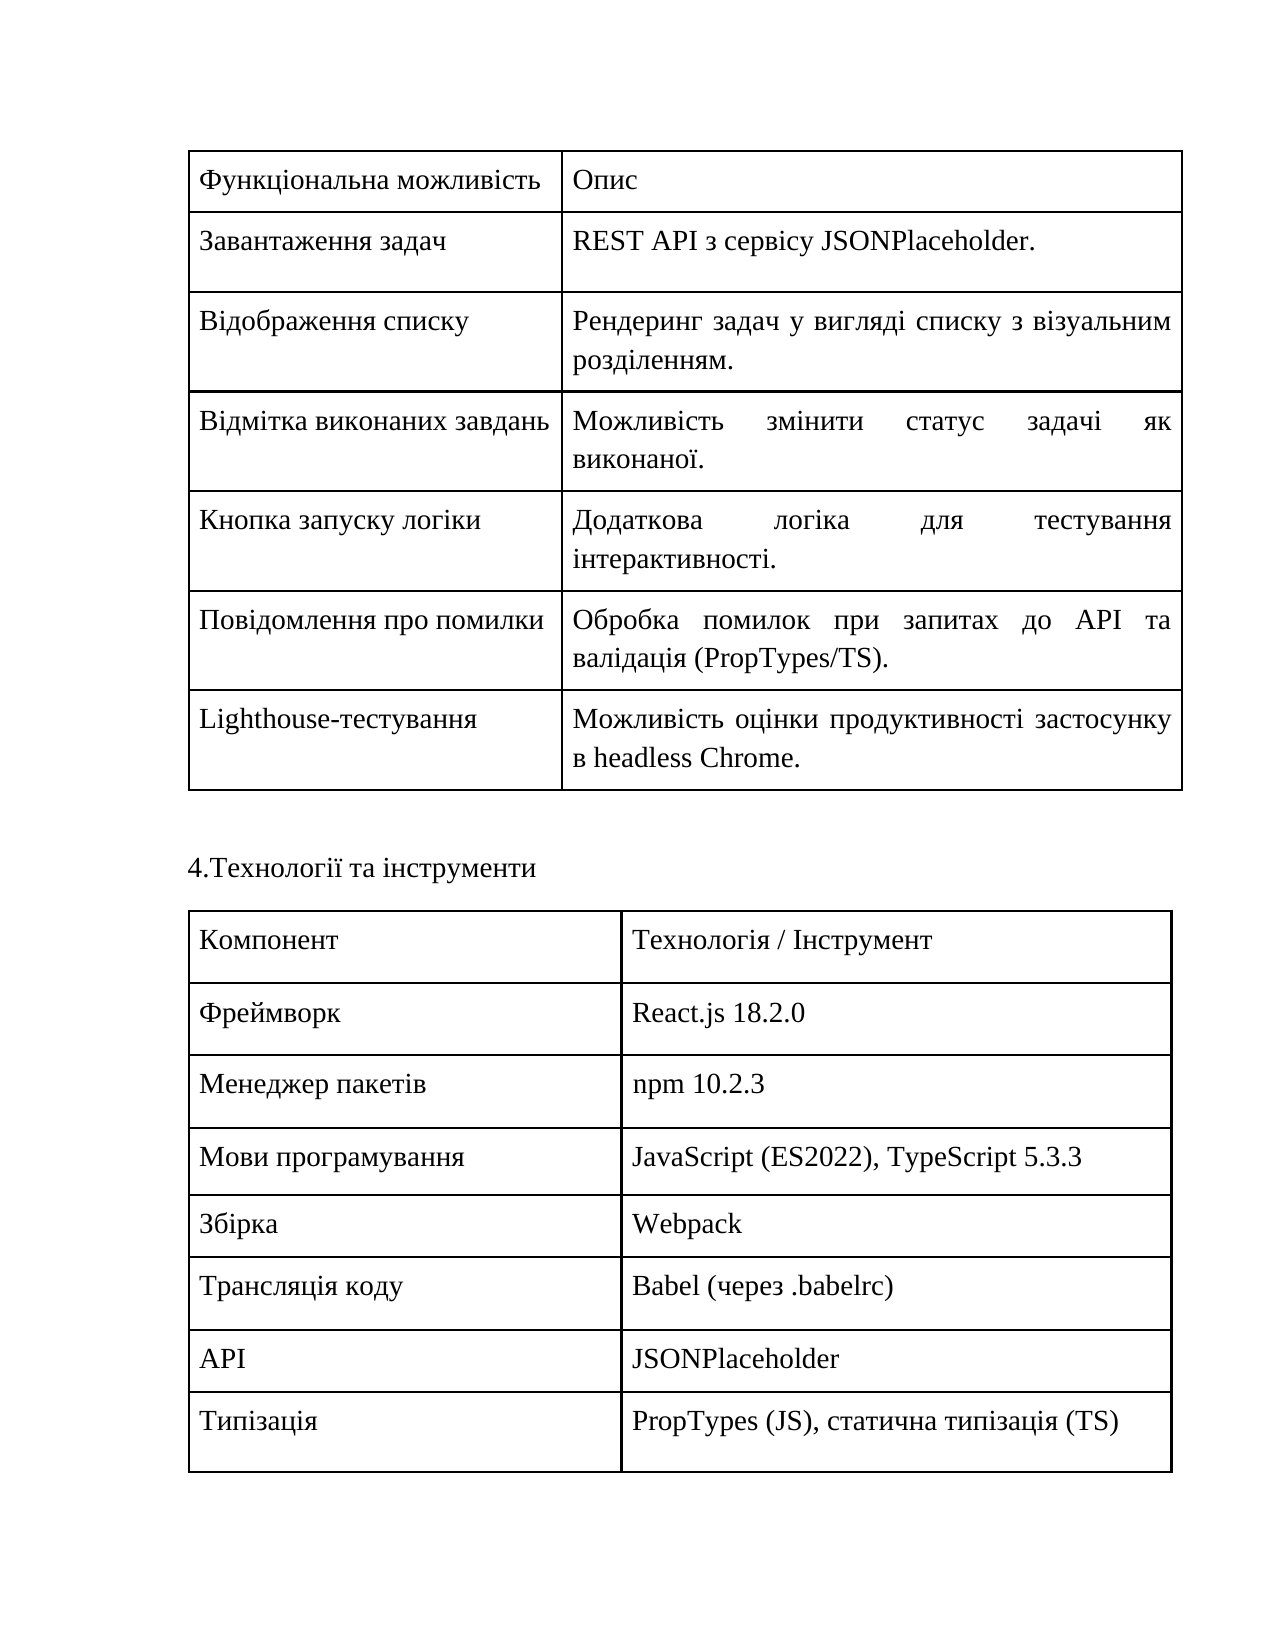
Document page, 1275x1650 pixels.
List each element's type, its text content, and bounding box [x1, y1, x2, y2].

table_header Функціональна можливість [190, 152, 561, 211]
table_cell Менеджер пакетів [190, 1056, 620, 1127]
table_cell Трансляція коду [190, 1258, 620, 1329]
table_cell Завантаження задач [190, 213, 561, 291]
table_cell Мови програмування [190, 1129, 620, 1194]
table_cell Додаткова логіка для тестування інтерактивності. [563, 492, 1181, 589]
table_cell Webpack [623, 1196, 1170, 1256]
table_header Компонент [190, 912, 620, 982]
table_cell Збірка [190, 1196, 620, 1256]
table_cell Можливість змінити статус задачі як виконаної. [563, 393, 1181, 490]
table_header Опис [563, 152, 1181, 211]
table_cell REST API з сервісу JSONPlaceholder. [563, 213, 1181, 291]
table_cell React.js 18.2.0 [623, 984, 1170, 1054]
table_cell Обробка помилок при запитах до API та валідація (PropTypes/TS). [563, 592, 1181, 689]
table_cell Можливість оцінки продуктивності застосунку в headless Chrome. [563, 691, 1181, 789]
table_cell Lighthouse-тестування [190, 691, 561, 789]
table_cell Рендеринг задач у вигляді списку з візуальним розділенням. [563, 293, 1181, 390]
table_cell Babel (через .babelrc) [623, 1258, 1170, 1329]
table_cell JSONPlaceholder [623, 1331, 1170, 1391]
table_cell Фреймворк [190, 984, 620, 1054]
table_cell Відображення списку [190, 293, 561, 390]
table_cell Типізація [190, 1393, 620, 1471]
table_cell Кнопка запуску логіки [190, 492, 561, 589]
table_cell Відмітка виконаних завдань [190, 393, 561, 490]
table_header Технологія / Інструмент [623, 912, 1170, 982]
table_cell API [190, 1331, 620, 1391]
text 4.Технології та інструменти [187, 850, 1087, 884]
table_cell Повідомлення про помилки [190, 592, 561, 689]
table_cell PropTypes (JS), статична типізація (TS) [623, 1393, 1170, 1471]
table_cell JavaScript (ES2022), TypeScript 5.3.3 [623, 1129, 1170, 1194]
table_cell npm 10.2.3 [623, 1056, 1170, 1127]
